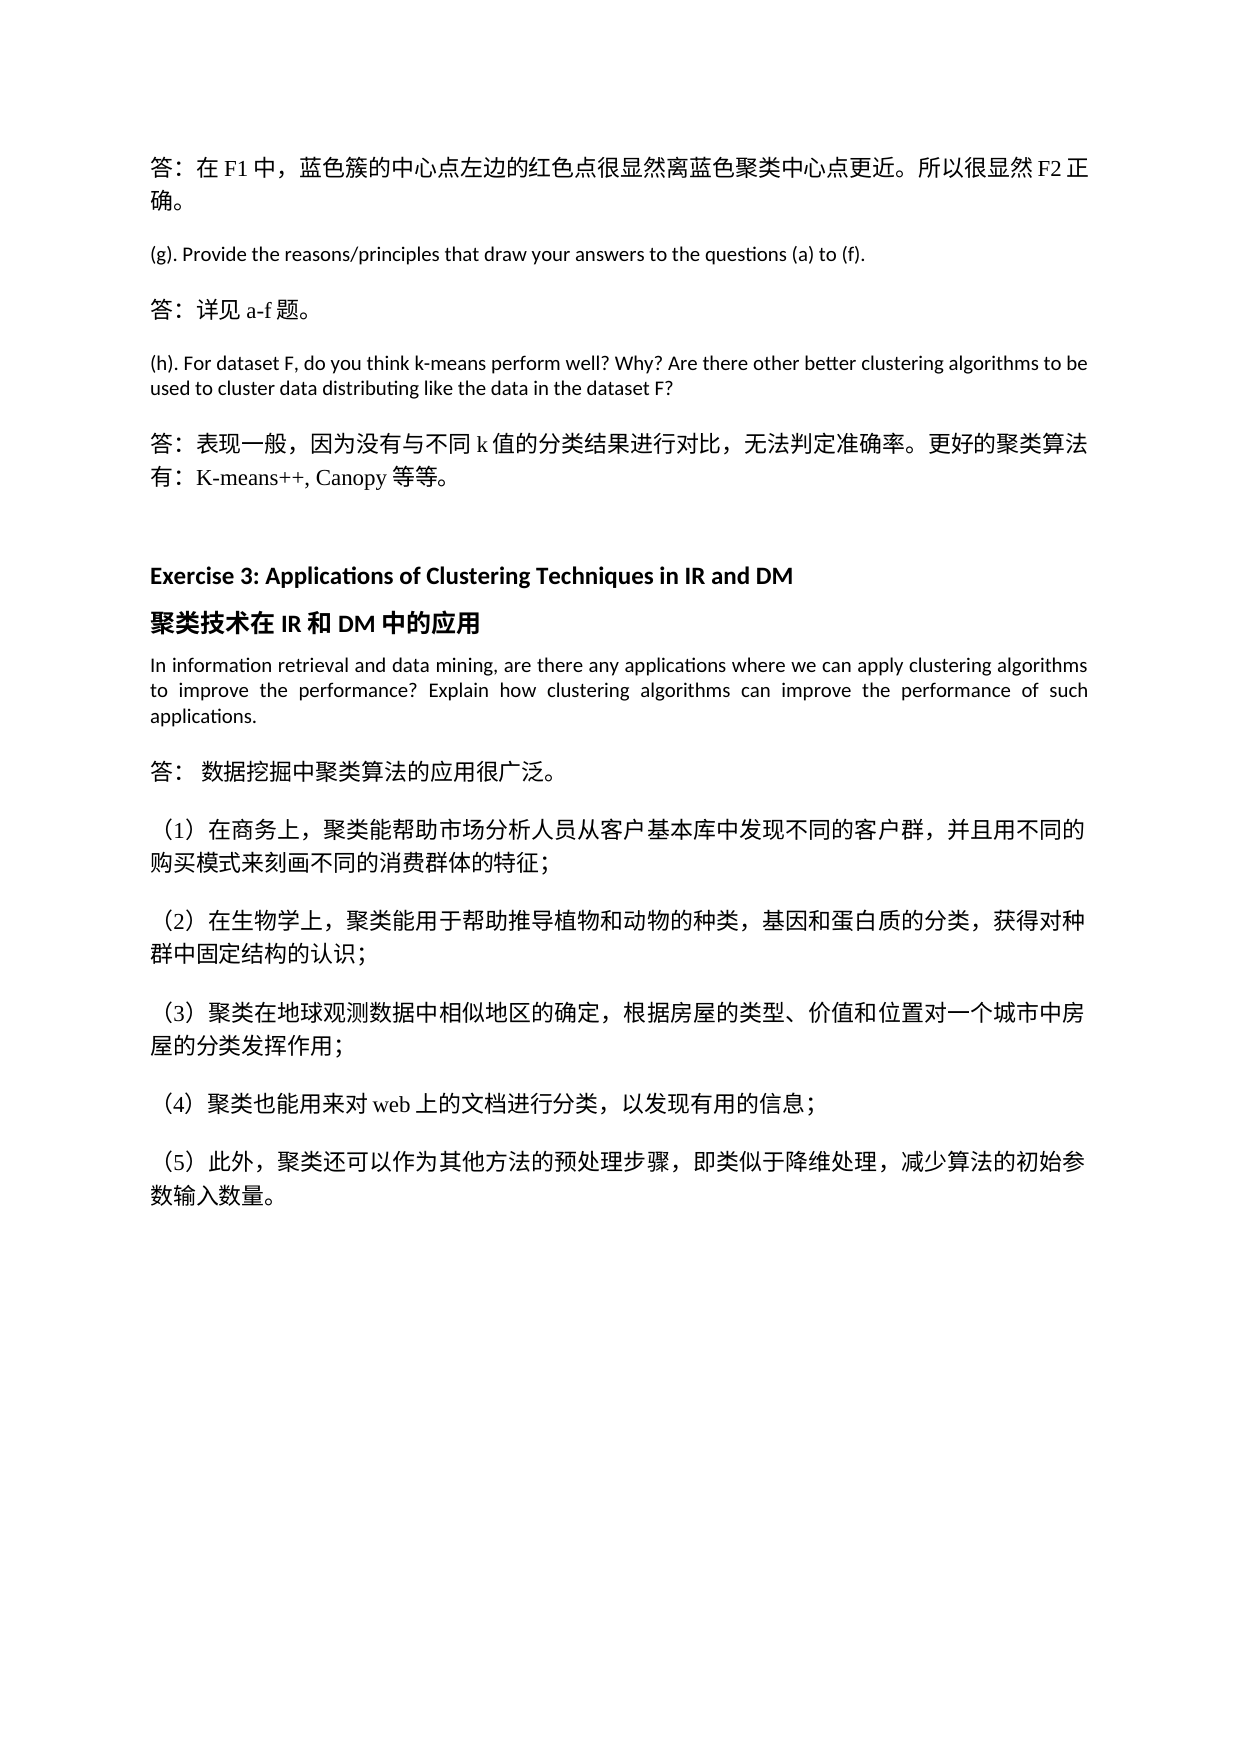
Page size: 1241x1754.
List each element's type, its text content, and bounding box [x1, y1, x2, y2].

text （3）聚类在地球观测数据中相似地区的确定，根据房屋的类型、价值和位置对一个城市中房屋的分类发挥作用； [150, 994, 1090, 1061]
text In information retrieval and data mining, are there any applications where we can apply clustering algorithms to improve the performance? Explain how clustering algorithms can improve the performance of such applications. [150, 652, 1090, 728]
text 答：在 F1 中，蓝色簇的中心点左边的红色点很显然离蓝色聚类中心点更近。所以很显然F2正确。 [150, 150, 1090, 216]
text （1）在商务上，聚类能帮助市场分析人员从客户基本库中发现不同的客户群，并且用不同的购买模式来刻画不同的消费群体的特征； [150, 812, 1090, 878]
text （2）在生物学上，聚类能用于帮助推导植物和动物的种类，基因和蛋白质的分类，获得对种群中固定结构的认识； [150, 903, 1090, 969]
text 答：表现一般，因为没有与不同k值的分类结果进行对比，无法判定准确率。更好的聚类算法有：K-means++, Canopy等等。 [150, 426, 1090, 492]
text 聚类技术在 IR 和 DM 中的应用 [150, 603, 1090, 640]
text 答： 数据挖掘中聚类算法的应用很广泛。 [150, 753, 1090, 787]
text （5）此外，聚类还可以作为其他方法的预处理步骤，即类似于降维处理，减少算法的初始参数输入数量。 [150, 1144, 1090, 1211]
text 答：详见a-f题。 [150, 292, 1090, 325]
text (g). Provide the reasons/principles that draw your answers to the questions (a) to (f). [150, 241, 1090, 267]
text （4）聚类也能用来对web上的文档进行分类，以发现有用的信息； [150, 1086, 1090, 1119]
text (h). For dataset F, do you think k-means perform well? Why? Are there other better clustering algorithms to be used to cluster data distributing like the data in the dataset F? [150, 350, 1090, 401]
text Exercise 3: Applications of Clustering Techniques in IR and DM [150, 560, 1090, 591]
